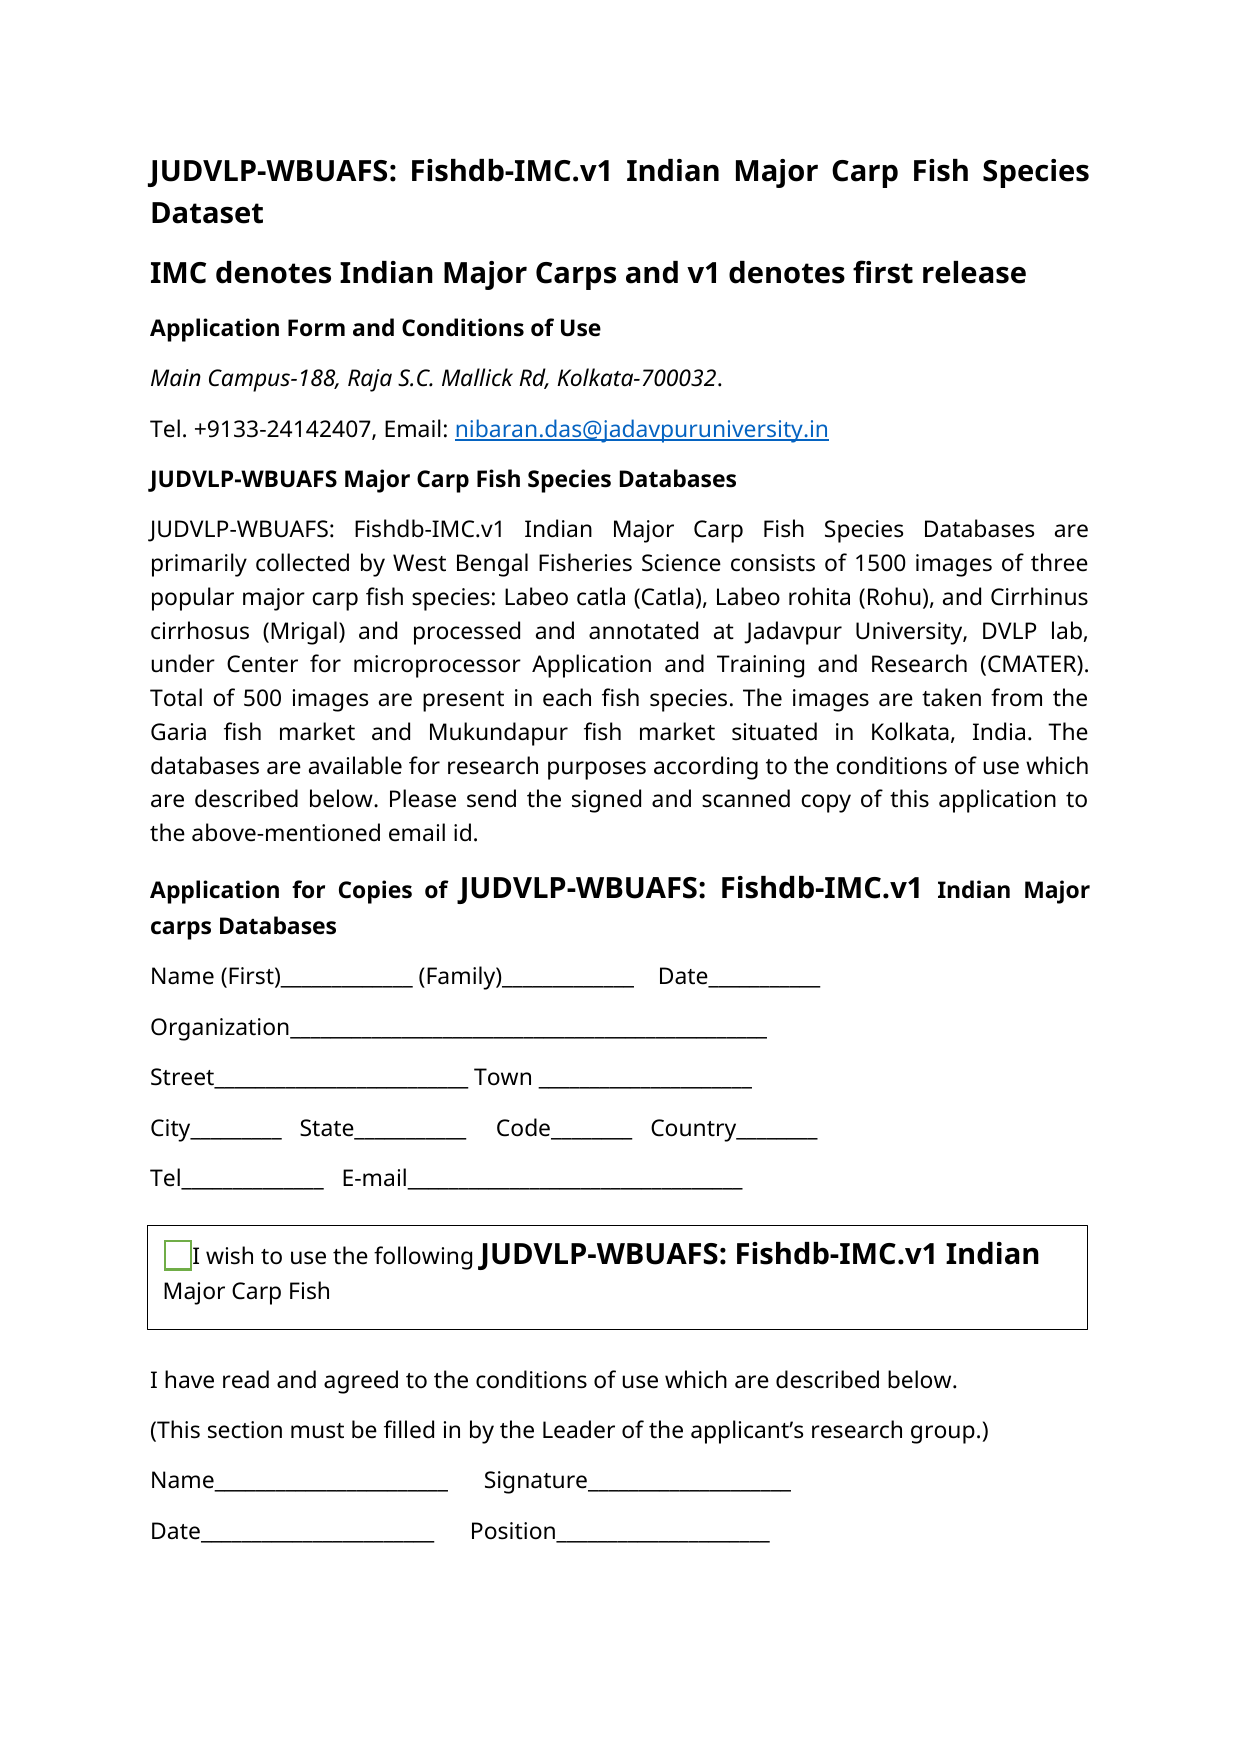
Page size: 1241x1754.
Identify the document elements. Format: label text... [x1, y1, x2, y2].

text Name_______________________ Signature____________________ [150, 1464, 1090, 1496]
text Name (First)_____________ (Family)_____________ Date___________ [150, 960, 1090, 991]
text Tel______________ E-mail_________________________________ [150, 1162, 1090, 1193]
text JUDVLP-WBUAFS Major Carp Fish Species Databases [150, 463, 1090, 494]
text Application Form and Conditions of Use [150, 312, 1090, 343]
text JUDVLP-WBUAFS: Fishdb-IMC.v1 Indian Major Carp Fish Species Databases are primarily collected by West Bengal Fisheries Science consists of 1500 images of three popular major carp fish species: Labeo catla (Catla), Labeo rohita (Rohu), and Cirrhinus cirrhosus (Mrigal) and processed and annotated at Jadavpur University, DVLP lab, under Center for microprocessor Application and Training and Research (CMATER). Total of 500 images are present in each fish species. The images are taken from the Garia fish market and Mukundapur fish market situated in Kolkata, India. The databases are available for research purposes according to the conditions of use which are described below. Please send the signed and scanned copy of this application to the above-mentioned email id. [150, 513, 1090, 848]
text City_________ State___________ Code________ Country________ [150, 1111, 1090, 1143]
text I have read and agreed to the conditions of use which are described below. [150, 1363, 1090, 1395]
text Main Campus-188, Raja S.C. Mallick Rd, Kolkata-700032. [150, 362, 1090, 393]
text (This section must be filled in by the Leader of the applicant’s research group.) [150, 1414, 1090, 1445]
text JUDVLP-WBUAFS: Fishdb-IMC.v1 Indian Major Carp Fish Species Dataset [150, 150, 1090, 232]
text Street_________________________ Town _____________________ [150, 1061, 1090, 1092]
text Date_______________________ Position_____________________ [150, 1515, 1090, 1546]
text Organization_______________________________________________ [150, 1011, 1090, 1042]
text Tel. +9133-24142407, Email: nibaran.das@jadavpuruniversity.in [150, 413, 1090, 444]
text IMC denotes Indian Major Carps and v1 denotes first release [150, 252, 1090, 292]
text Application for Copies of JUDVLP-WBUAFS: Fishdb-IMC.v1 Indian Major carps Databases [150, 868, 1090, 941]
